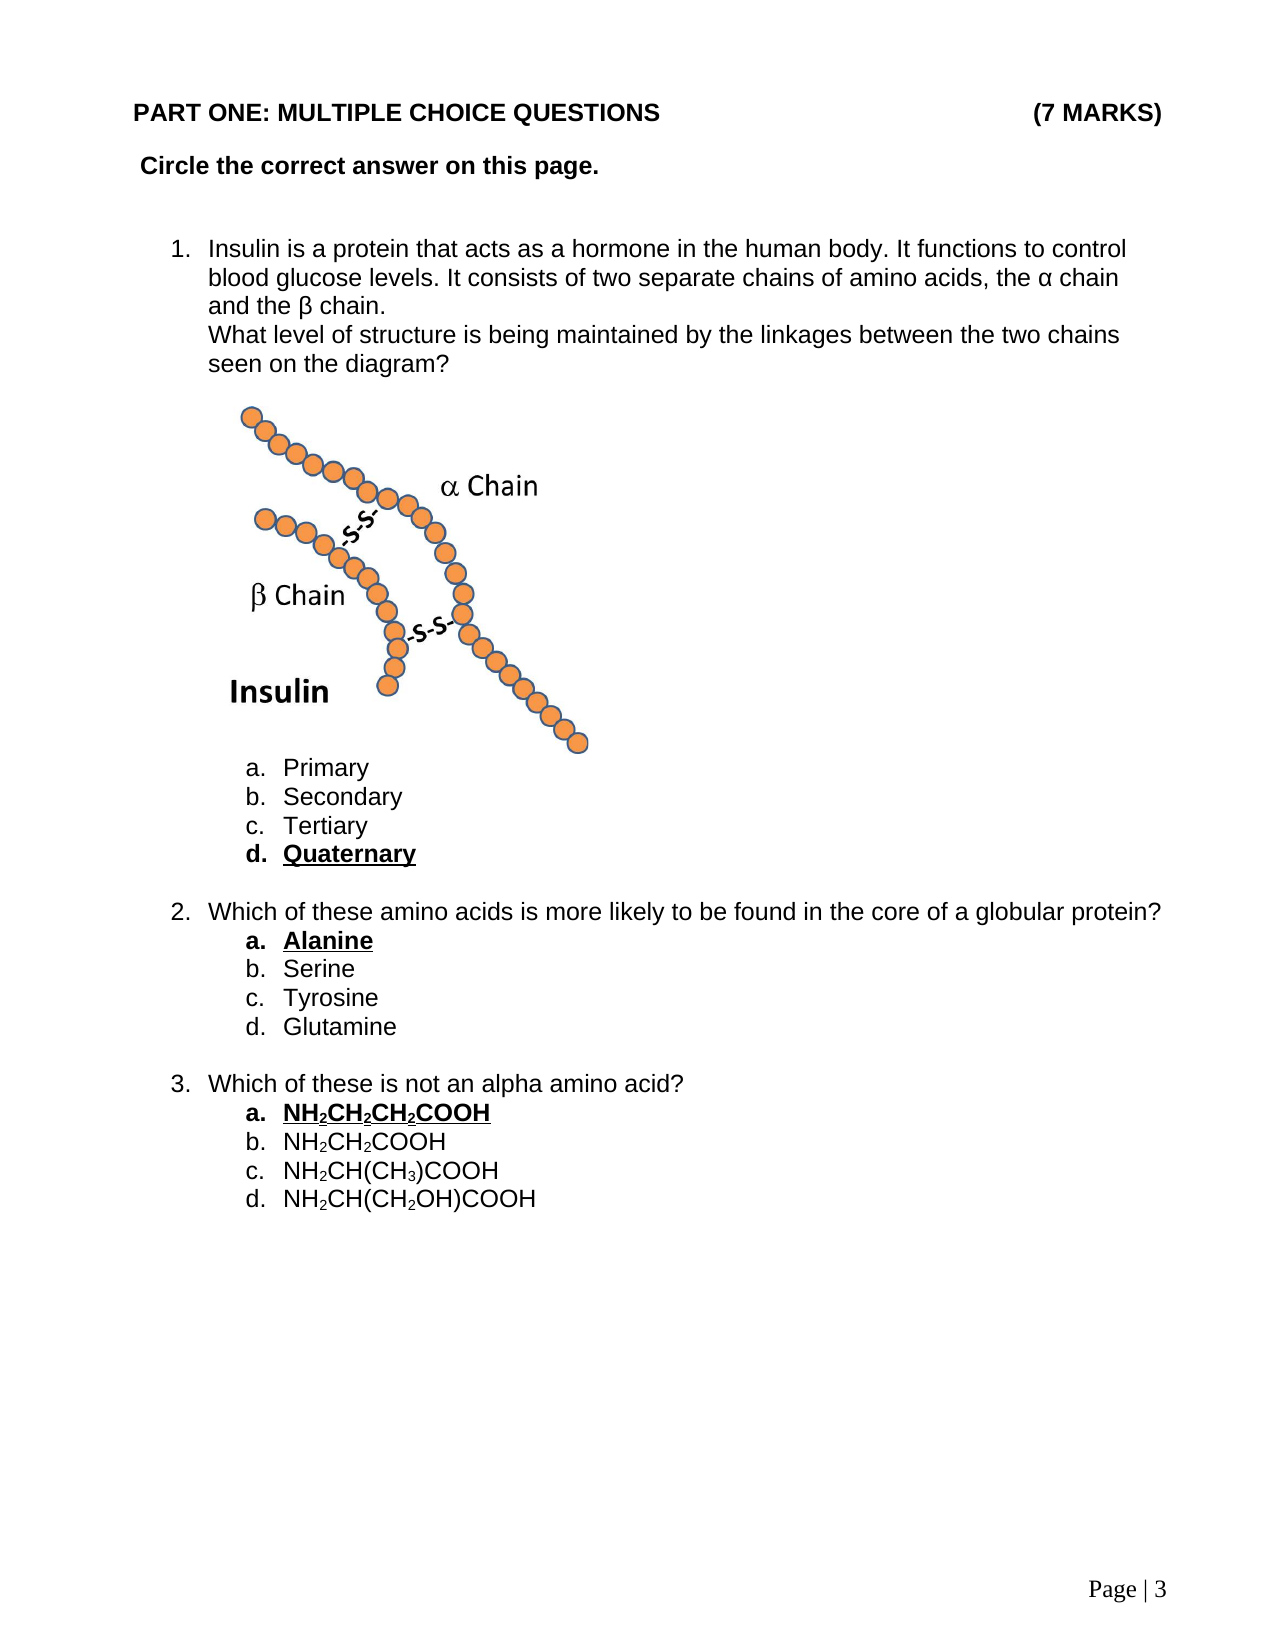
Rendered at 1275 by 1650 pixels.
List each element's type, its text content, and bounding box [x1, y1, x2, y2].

text PART ONE: MULTIPLE CHOICE QUESTIONS (7 MARKS) [133, 98, 1167, 126]
list Which of these is not an alpha amino acid? [170, 1069, 1167, 1098]
list Insulin is a protein that acts as a hormone in the human body. It functions to control blood glucose levels. It consists of two separate chains of amino acids, the α chain and the β chain. [170, 234, 1167, 320]
list NH2CH(CH2OH)COOH [245, 1184, 1167, 1213]
list NH2CH(CH3)COOH [245, 1156, 1167, 1184]
list NH2CH2CH2COOH [245, 1098, 1167, 1127]
list NH2CH2COOH [245, 1127, 1167, 1156]
text Circle the correct answer on this page. [133, 151, 1167, 180]
list Which of these amino acids is more likely to be found in the core of a globular protein? [170, 897, 1167, 926]
picture [207, 406, 589, 754]
list Tertiary [245, 811, 1167, 839]
list Secondary [245, 782, 1167, 811]
list Glutamine [245, 1012, 1167, 1041]
list Primary [245, 753, 1167, 782]
list Alanine [245, 926, 1167, 954]
list Serine [245, 954, 1167, 983]
list Tyrosine [245, 983, 1167, 1012]
list Quaternary [245, 839, 1167, 868]
list What level of structure is being maintained by the linkages between the two chains seen on the diagram? [208, 320, 1167, 378]
